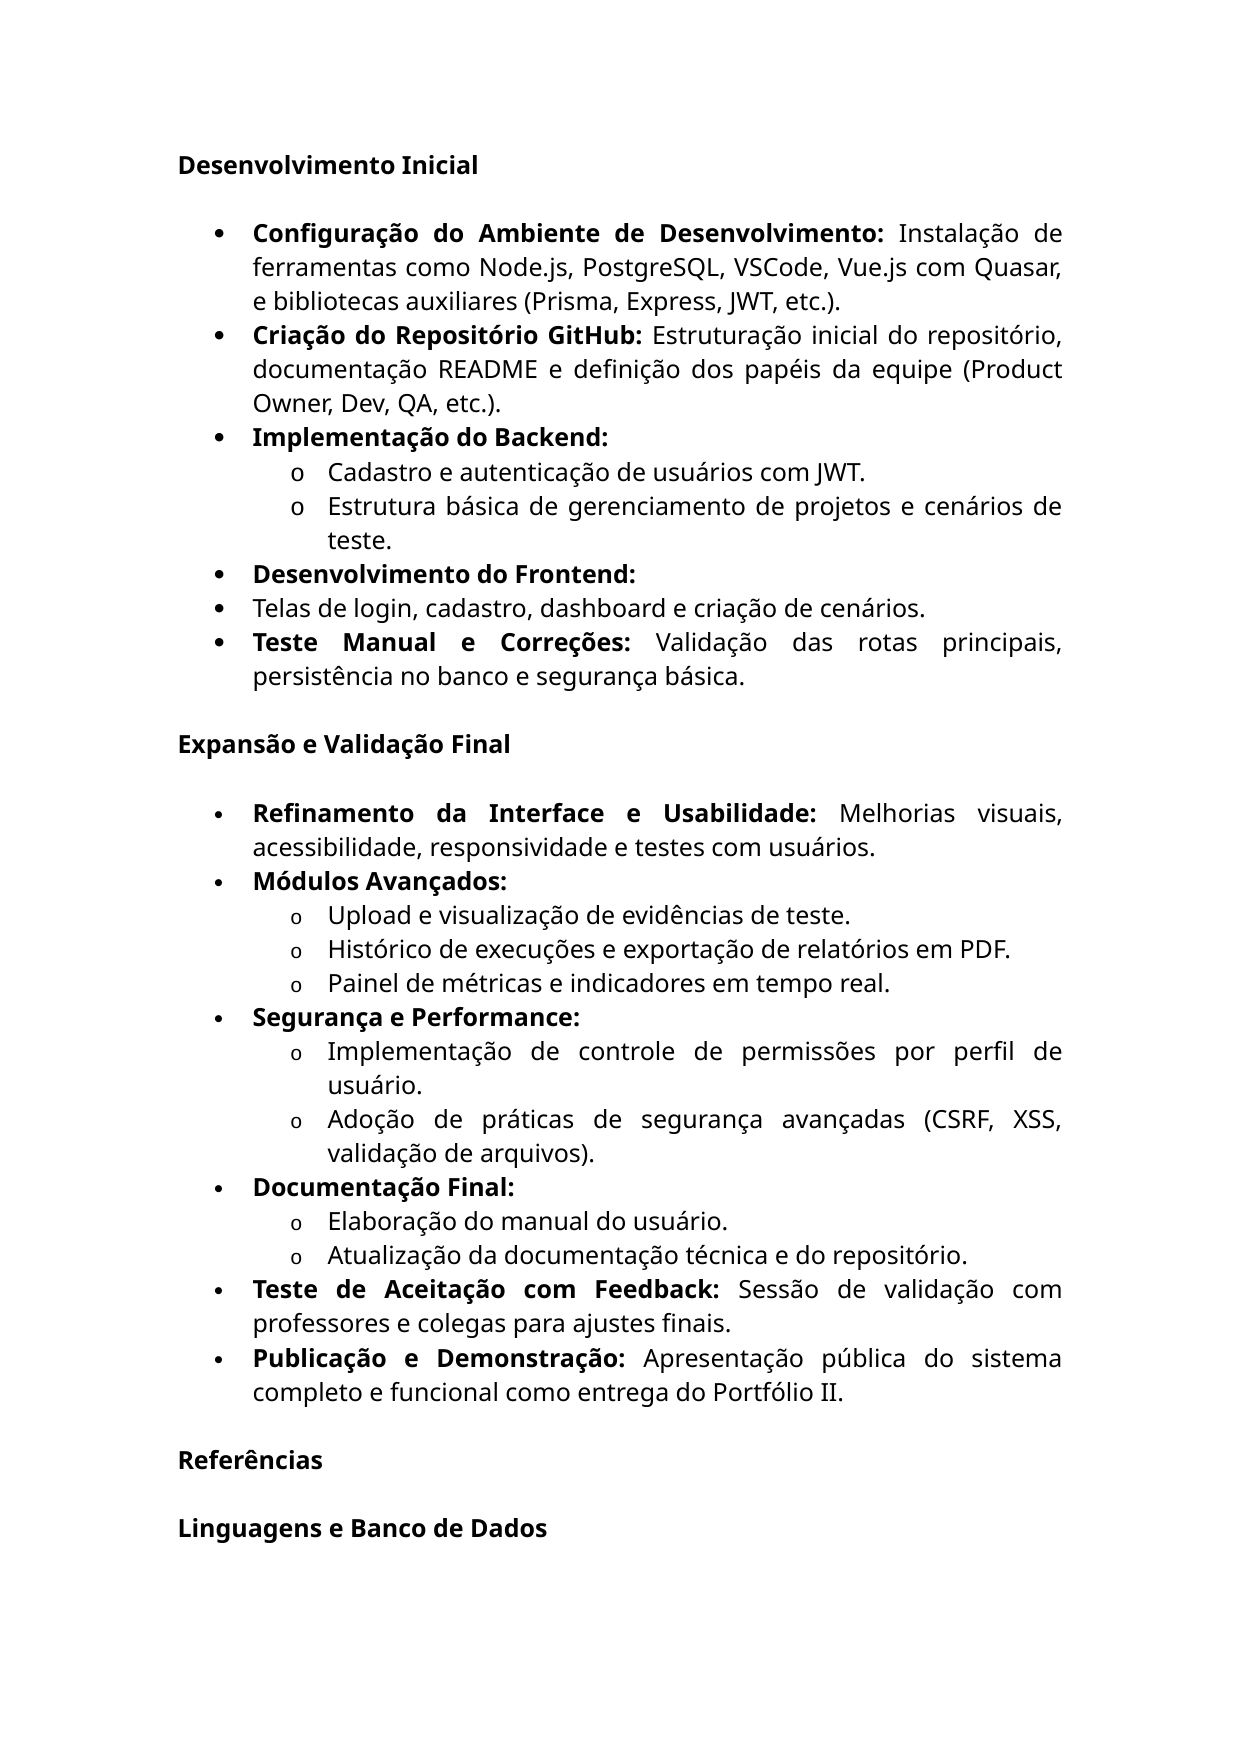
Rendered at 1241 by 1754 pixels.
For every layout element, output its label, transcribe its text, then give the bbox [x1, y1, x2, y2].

list Refinamento da Interface e Usabilidade: Melhorias visuais, acessibilidade, responsividade e testes com usuários. [215, 795, 1063, 863]
list Histórico de execuções e exportação de relatórios em PDF. [290, 931, 1063, 966]
list Adoção de práticas de segurança avançadas (CSRF, XSS, validação de arquivos). [290, 1102, 1063, 1170]
list Criação do Repositório GitHub: Estruturação inicial do repositório, documentação README e definição dos papéis da equipe (Product Owner, Dev, QA, etc.). [215, 318, 1063, 420]
list Teste de Aceitação com Feedback: Sessão de validação com professores e colegas para ajustes finais. [215, 1272, 1063, 1340]
text Linguagens e Banco de Dados [177, 1511, 1063, 1544]
list Implementação de controle de permissões por perfil de usuário. [290, 1034, 1063, 1102]
text Referências [177, 1442, 1063, 1476]
list Desenvolvimento do Frontend: [215, 557, 1063, 591]
list Upload e visualização de evidências de teste. [290, 897, 1063, 931]
list Documentação Final: [215, 1170, 1063, 1204]
list Elaboração do manual do usuário. [290, 1204, 1063, 1238]
list Configuração do Ambiente de Desenvolvimento: Instalação de ferramentas como Node.js, PostgreSQL, VSCode, Vue.js com Quasar, e bibliotecas auxiliares (Prisma, Express, JWT, etc.). [215, 216, 1063, 318]
list Segurança e Performance: [215, 999, 1063, 1034]
list Implementação do Backend: [215, 420, 1063, 454]
list Atualização da documentação técnica e do repositório. [290, 1238, 1063, 1272]
text Desenvolvimento Inicial [177, 148, 1063, 182]
list Painel de métricas e indicadores em tempo real. [290, 966, 1063, 999]
list Cadastro e autenticação de usuários com JWT. [290, 454, 1063, 488]
text Expansão e Validação Final [177, 727, 1063, 761]
list Módulos Avançados: [215, 863, 1063, 897]
list Estrutura básica de gerenciamento de projetos e cenários de teste. [290, 488, 1063, 557]
list Teste Manual e Correções: Validação das rotas principais, persistência no banco e segurança básica. [215, 625, 1063, 693]
list Publicação e Demonstração: Apresentação pública do sistema completo e funcional como entrega do Portfólio II. [215, 1340, 1063, 1408]
list Telas de login, cadastro, dashboard e criação de cenários. [215, 591, 1063, 625]
